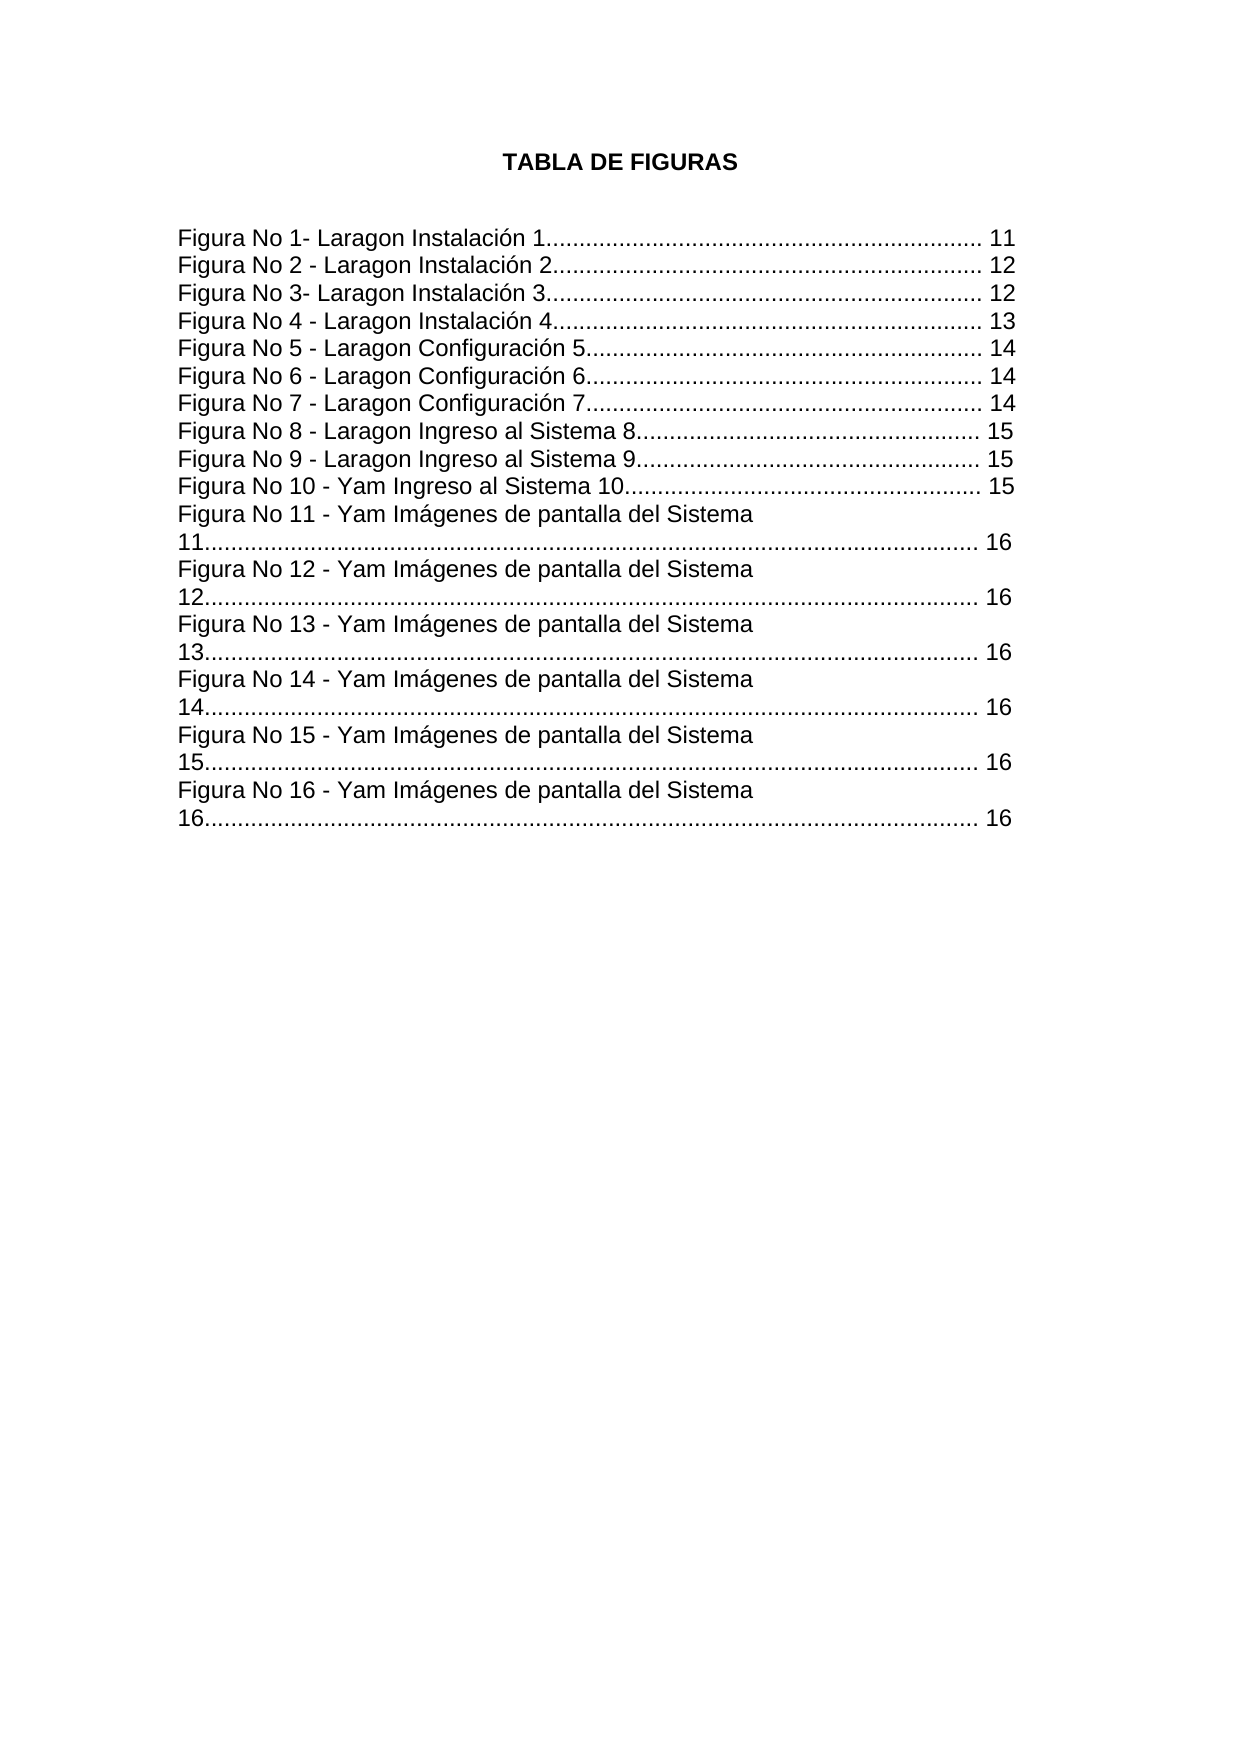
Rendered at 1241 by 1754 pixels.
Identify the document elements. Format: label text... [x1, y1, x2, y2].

text 12..................................................................................................................... 16 [177, 583, 1063, 610]
text Figura No 6 - Laragon Configuración 6............................................................ 14 [177, 362, 1063, 389]
text 14..................................................................................................................... 16 [177, 693, 1063, 721]
text Figura No 13 - Yam Imágenes de pantalla del Sistema [177, 610, 1063, 638]
text Figura No 8 - Laragon Ingreso al Sistema 8.................................................... 15 [177, 417, 1063, 444]
text Figura No 1- Laragon Instalación 1.................................................................. 11 [177, 224, 1063, 251]
text 13..................................................................................................................... 16 [177, 638, 1063, 665]
text TABLA DE FIGURAS [177, 148, 1063, 175]
text Figura No 14 - Yam Imágenes de pantalla del Sistema [177, 665, 1063, 693]
text 15..................................................................................................................... 16 [177, 748, 1063, 776]
text Figura No 10 - Yam Ingreso al Sistema 10...................................................... 15 [177, 472, 1063, 500]
text Figura No 12 - Yam Imágenes de pantalla del Sistema [177, 555, 1063, 583]
text Figura No 4 - Laragon Instalación 4................................................................. 13 [177, 307, 1063, 334]
text 11..................................................................................................................... 16 [177, 527, 1063, 555]
text Figura No 2 - Laragon Instalación 2................................................................. 12 [177, 251, 1063, 279]
text 16..................................................................................................................... 16 [177, 803, 1063, 831]
text Figura No 15 - Yam Imágenes de pantalla del Sistema [177, 721, 1063, 748]
text Figura No 9 - Laragon Ingreso al Sistema 9.................................................... 15 [177, 444, 1063, 472]
text Figura No 11 - Yam Imágenes de pantalla del Sistema [177, 500, 1063, 527]
text Figura No 16 - Yam Imágenes de pantalla del Sistema [177, 776, 1063, 803]
text Figura No 7 - Laragon Configuración 7............................................................ 14 [177, 389, 1063, 417]
text Figura No 3- Laragon Instalación 3.................................................................. 12 [177, 279, 1063, 307]
text Figura No 5 - Laragon Configuración 5............................................................ 14 [177, 334, 1063, 362]
